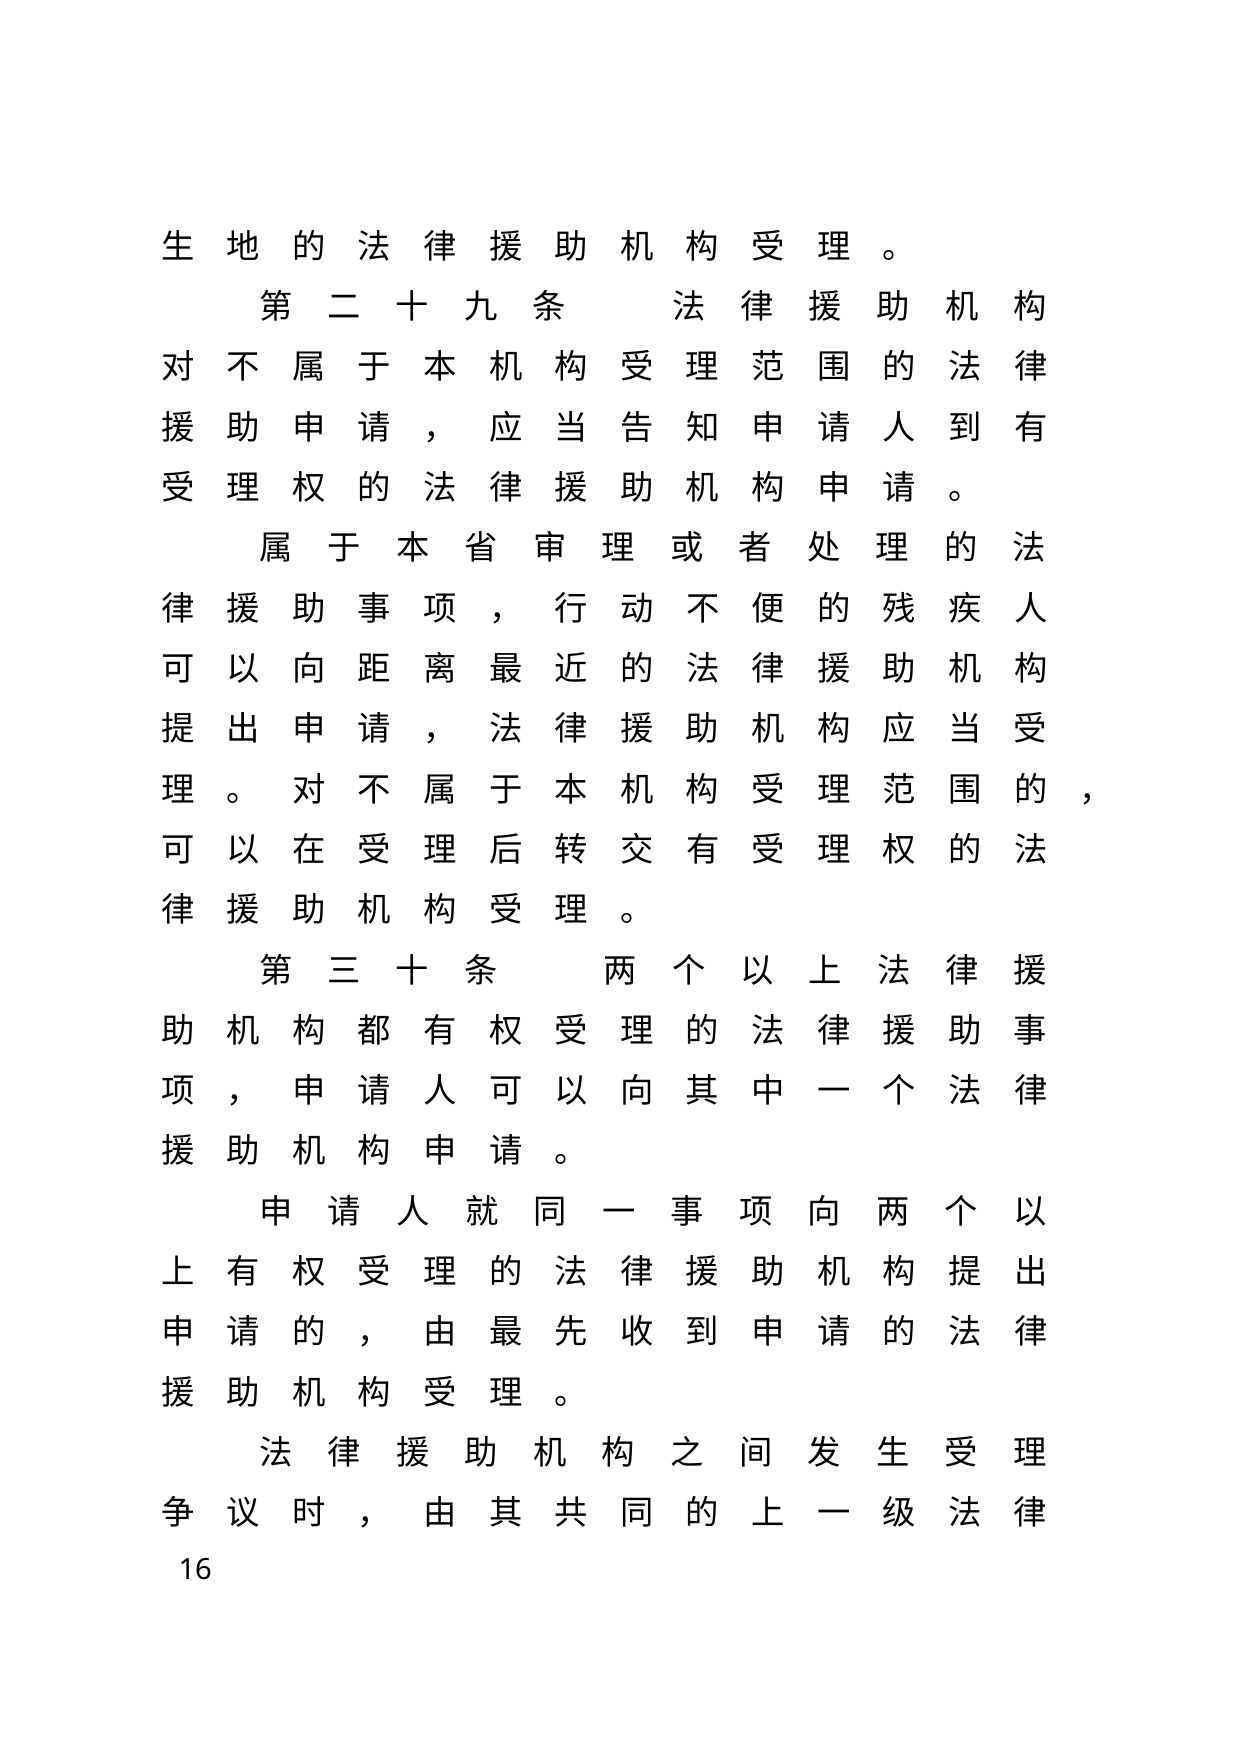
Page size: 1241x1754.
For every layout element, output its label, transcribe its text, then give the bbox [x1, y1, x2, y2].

text 申请人就同一事项向两个以上有权受理的法律援助机构提出申请的，由最先收到申请的法律援助机构受理。 [161, 1178, 1079, 1420]
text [161, 1420, 1079, 1540]
text 第二十九条 法律援助机构对不属于本机构受理范围的法律援助申请，应当告知申请人到有受理权的法律援助机构申请。 [161, 274, 1079, 515]
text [161, 213, 1079, 274]
text 第三十条 两个以上法律援助机构都有权受理的法律援助事项，申请人可以向其中一个法律援助机构申请。 [161, 937, 1079, 1178]
text 属于本省审理或者处理的法律援助事项，行动不便的残疾人可以向距离最近的法律援助机构提出申请，法律援助机构应当受理。对不属于本机构受理范围的，可以在受理后转交有受理权的法律援助机构受理。 [161, 515, 1079, 937]
